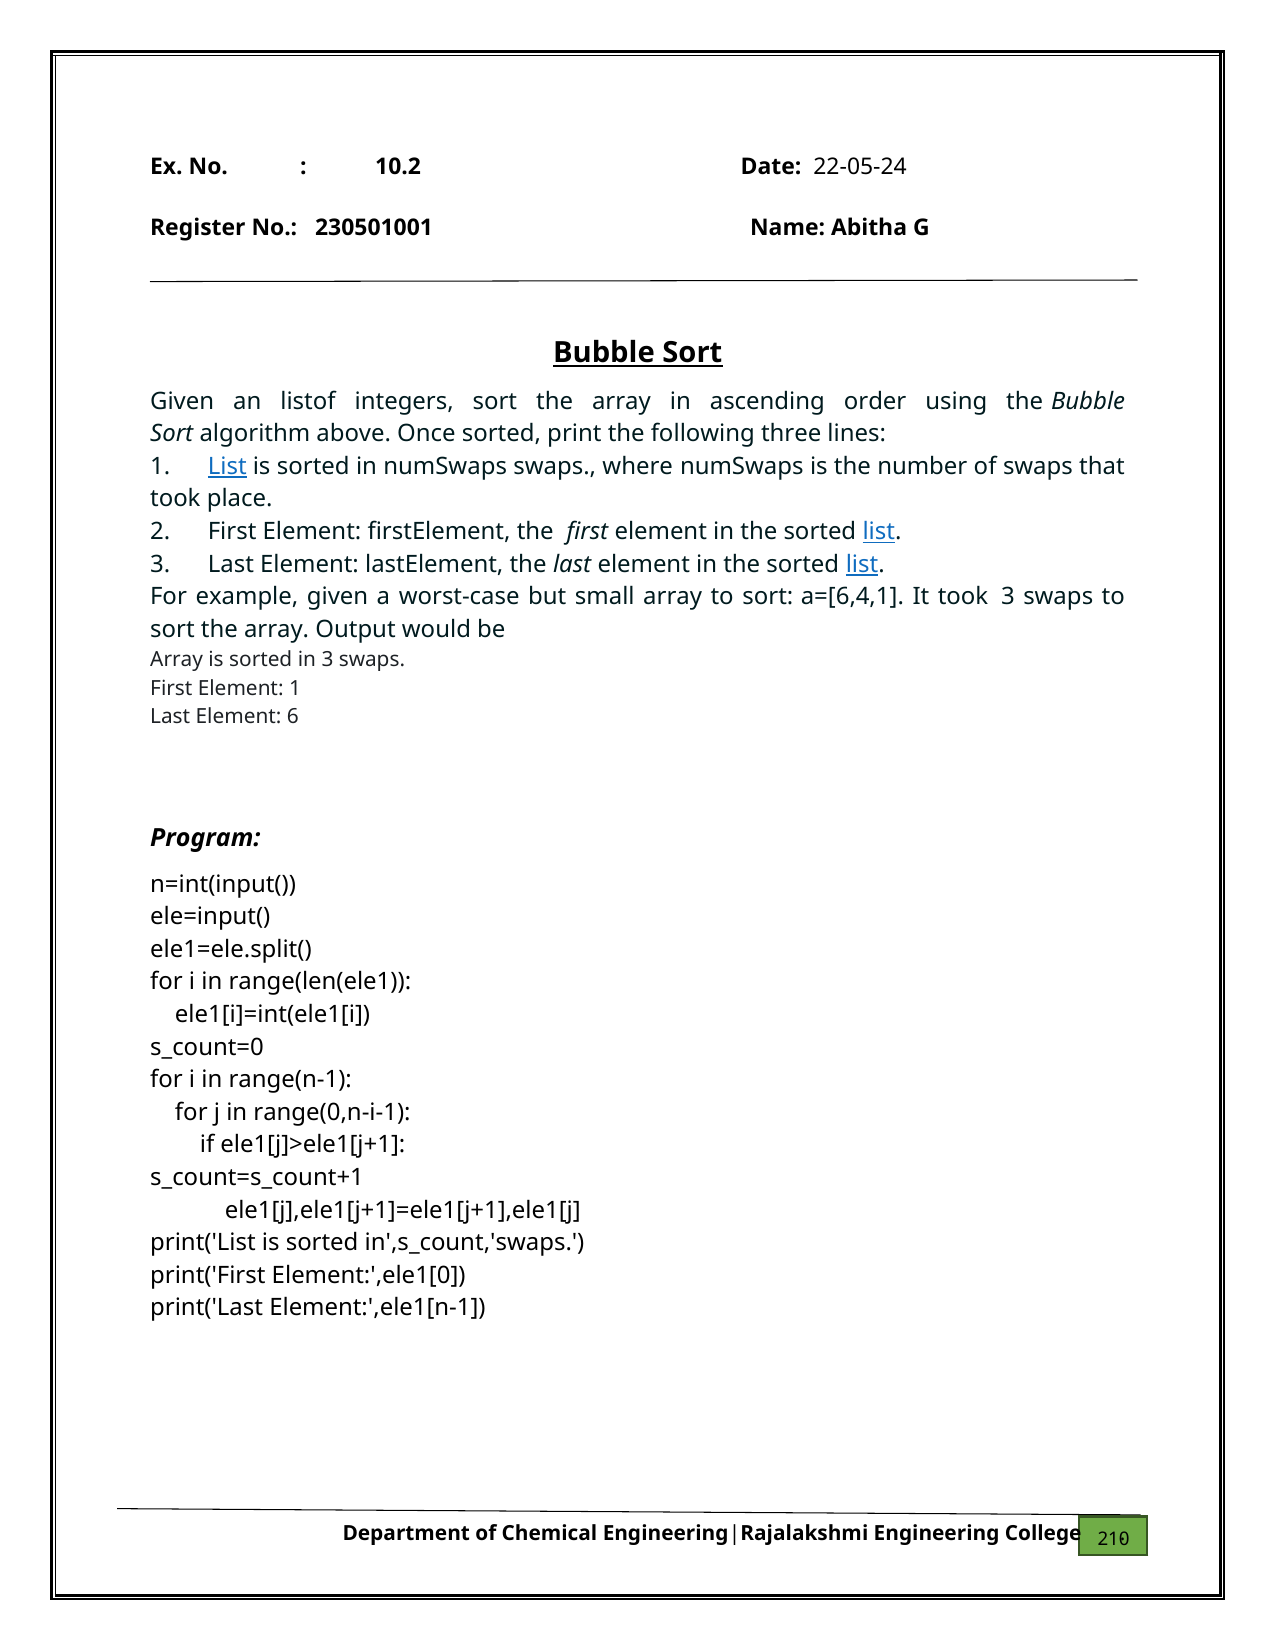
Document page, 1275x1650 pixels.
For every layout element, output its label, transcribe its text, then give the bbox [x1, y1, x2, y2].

text for i in range(len(ele1)): [150, 964, 1125, 997]
text For example, given a worst-case but small array to sort: a=[6,4,1]. It took 3 swaps to sort the array. Output would be [150, 579, 1125, 644]
text 2. First Element: firstElement, the first element in the sorted list. [150, 514, 1125, 546]
text Program: [150, 820, 1125, 854]
text print('Last Element:',ele1[n-1]) [150, 1290, 1125, 1323]
text print('List is sorted in',s_count,'swaps.') [150, 1225, 1125, 1258]
text 3. Last Element: lastElement, the last element in the sorted list. [150, 546, 1125, 579]
text ele1=ele.split() [150, 932, 1125, 964]
text 1. List is sorted in numSwaps swaps., where numSwaps is the number of swaps that took place. [150, 449, 1125, 514]
text Bubble Sort [150, 331, 1125, 371]
text Array is sorted in 3 swaps. [150, 644, 1125, 673]
text for i in range(n-1): [150, 1062, 1125, 1094]
text s_count=0 [150, 1029, 1125, 1062]
text print('First Element:',ele1[0]) [150, 1258, 1125, 1290]
text s_count=s_count+1 [150, 1160, 1125, 1192]
text if ele1[j]>ele1[j+1]: [150, 1127, 1125, 1160]
text n=int(input()) [150, 866, 1125, 899]
text First Element: 1 [150, 673, 1125, 701]
text Given an listof integers, sort the array in ascending order using the Bubble Sort algorithm above. Once sorted, print the following three lines: [150, 383, 1125, 449]
text for j in range(0,n-i-1): [150, 1094, 1125, 1127]
text Ex. No. : 10.2 Date: 22-05-24 [150, 150, 1125, 181]
text ele=input() [150, 899, 1125, 932]
text ele1[j],ele1[j+1]=ele1[j+1],ele1[j] [150, 1192, 1125, 1225]
text Last Element: 6 [150, 701, 1125, 729]
text Register No.: 230501001 Name: Abitha G [150, 210, 1125, 242]
text ele1[i]=int(ele1[i]) [150, 997, 1125, 1029]
